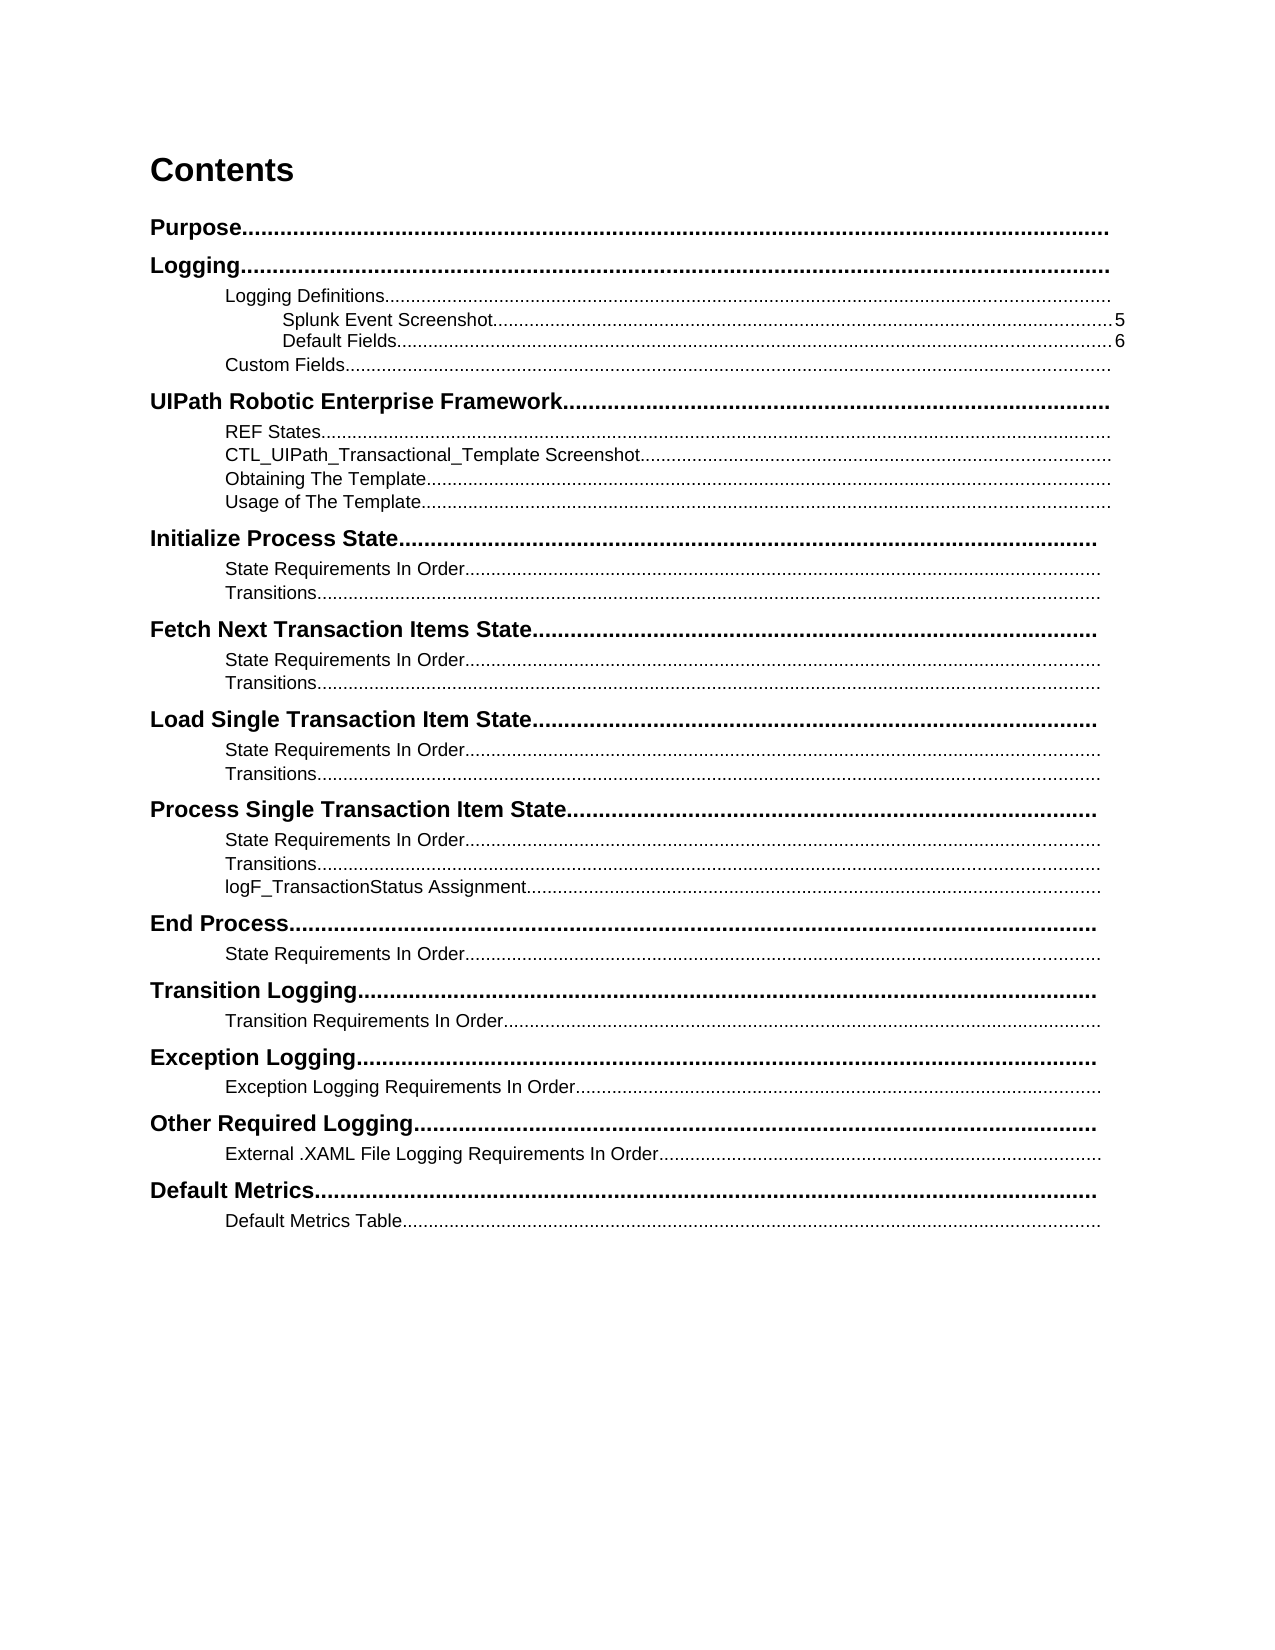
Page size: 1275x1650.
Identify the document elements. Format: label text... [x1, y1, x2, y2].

text Contents [150, 150, 1125, 188]
text Purpose 4 [150, 213, 975, 240]
text Usage of The Template 9 [225, 491, 975, 513]
text End Process 16 [150, 910, 975, 937]
text Default Metrics 18 [150, 1177, 975, 1203]
text Transitions 10 [225, 582, 975, 603]
text Transition Requirements In Order 16 [225, 1009, 975, 1031]
text Splunk Event Screenshot 5 [282, 308, 1125, 330]
text State Requirements In Order 15 [225, 829, 975, 851]
text Transitions 15 [225, 853, 975, 874]
text UIPath Robotic Enterprise Framework 7 [150, 388, 975, 414]
text Fetch Next Transaction Items State 11 [150, 616, 975, 642]
text Process Single Transaction Item State 14 [150, 796, 975, 823]
text CTL_UIPath_Transactional_Template Screenshot 9 [225, 444, 975, 466]
text Custom Fields 7 [225, 354, 975, 375]
text Initialize Process State 10 [150, 525, 975, 552]
text Transitions 14 [225, 762, 975, 784]
text Load Single Transaction Item State 12 [150, 706, 975, 732]
text State Requirements In Order 16 [225, 943, 975, 964]
text Obtaining The Template 9 [225, 468, 975, 489]
text REF States 8 [225, 420, 975, 442]
text State Requirements In Order 13 [225, 739, 975, 760]
text Transition Logging 16 [150, 977, 975, 1003]
text Default Fields 6 [282, 330, 1125, 352]
text Other Required Logging 17 [150, 1110, 975, 1137]
text Logging Definitions 4 [225, 285, 975, 306]
text Default Metrics Table 18 [225, 1209, 975, 1231]
text Exception Logging Requirements In Order 17 [225, 1076, 975, 1098]
text External .XAML File Logging Requirements In Order 17 [225, 1143, 975, 1164]
text Logging 4 [150, 252, 975, 279]
text State Requirements In Order 10 [225, 558, 975, 579]
text Exception Logging 17 [150, 1044, 975, 1070]
text State Requirements In Order 11 [225, 648, 975, 670]
text Transitions 11 [225, 672, 975, 693]
text logF_TransactionStatus Assignment 15 [225, 876, 975, 898]
